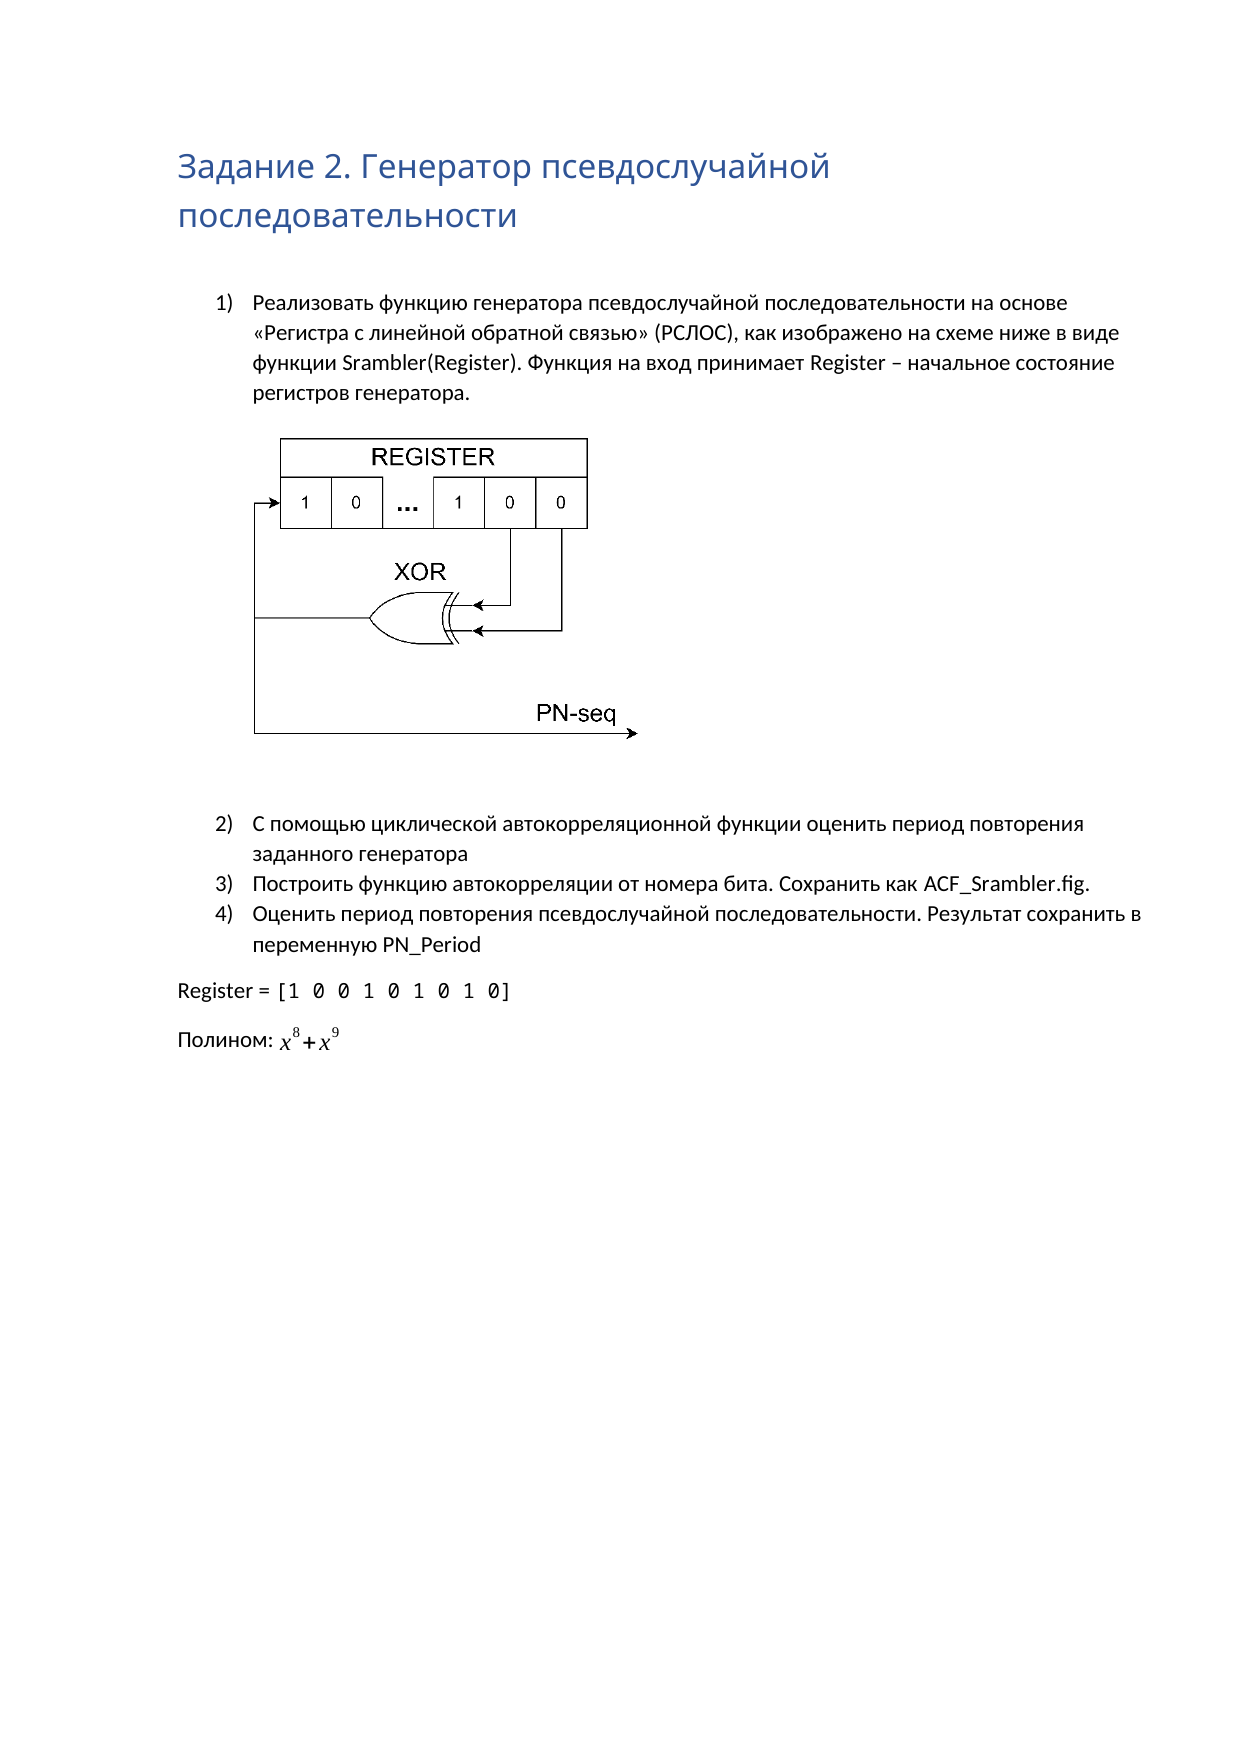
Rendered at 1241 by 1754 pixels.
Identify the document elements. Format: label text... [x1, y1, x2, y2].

subtitle Задание 2. Генератор псевдослучайной последовательности [177, 143, 1152, 237]
list Оценить период повторения псевдослучайной последовательности. Результат сохранить в переменную PN_Period [215, 899, 1152, 958]
picture [177, 425, 654, 744]
list Реализовать функцию генератора псевдослучайной последовательности на основе «Регистра с линейной обратной связью» (РСЛОС), как изображено на схеме ниже в виде функции Srambler(Register). Функция на вход принимает Register – начальное состояние регистров генератора. [215, 288, 1152, 407]
list Построить функцию автокорреляции от номера бита. Сохранить как ACF_Srambler.fig. [215, 869, 1152, 897]
text Полином: [177, 1024, 1152, 1055]
text Register = [1 0 0 1 0 1 0 1 0] [177, 977, 1152, 1005]
list С помощью циклической автокорреляционной функции оценить период повторения заданного генератора [215, 809, 1152, 867]
